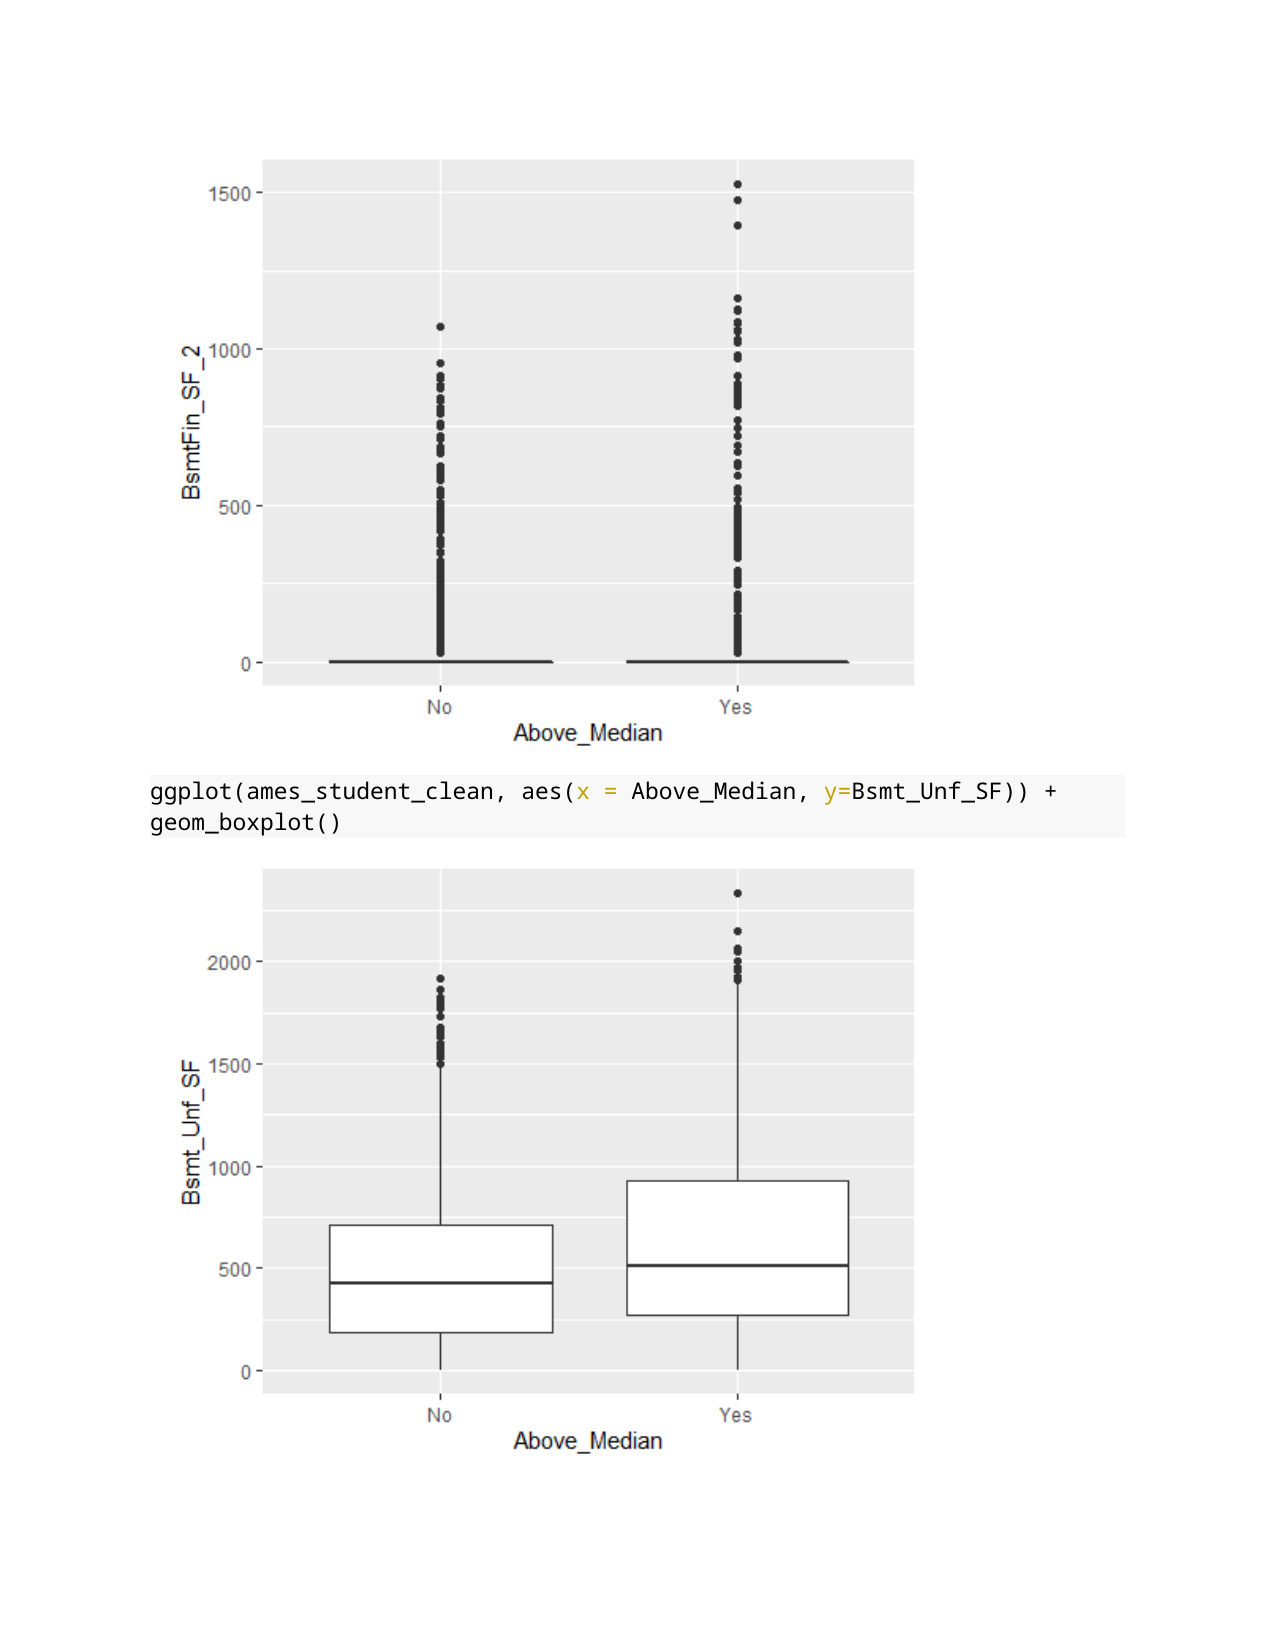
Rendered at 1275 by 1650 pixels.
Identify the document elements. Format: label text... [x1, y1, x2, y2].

picture [168, 858, 927, 1465]
text ggplot(ames_student_clean, aes(x = Above_Median, y=Bsmt_Unf_SF)) + geom_boxplot() [342, 775, 1125, 838]
picture [168, 150, 927, 757]
